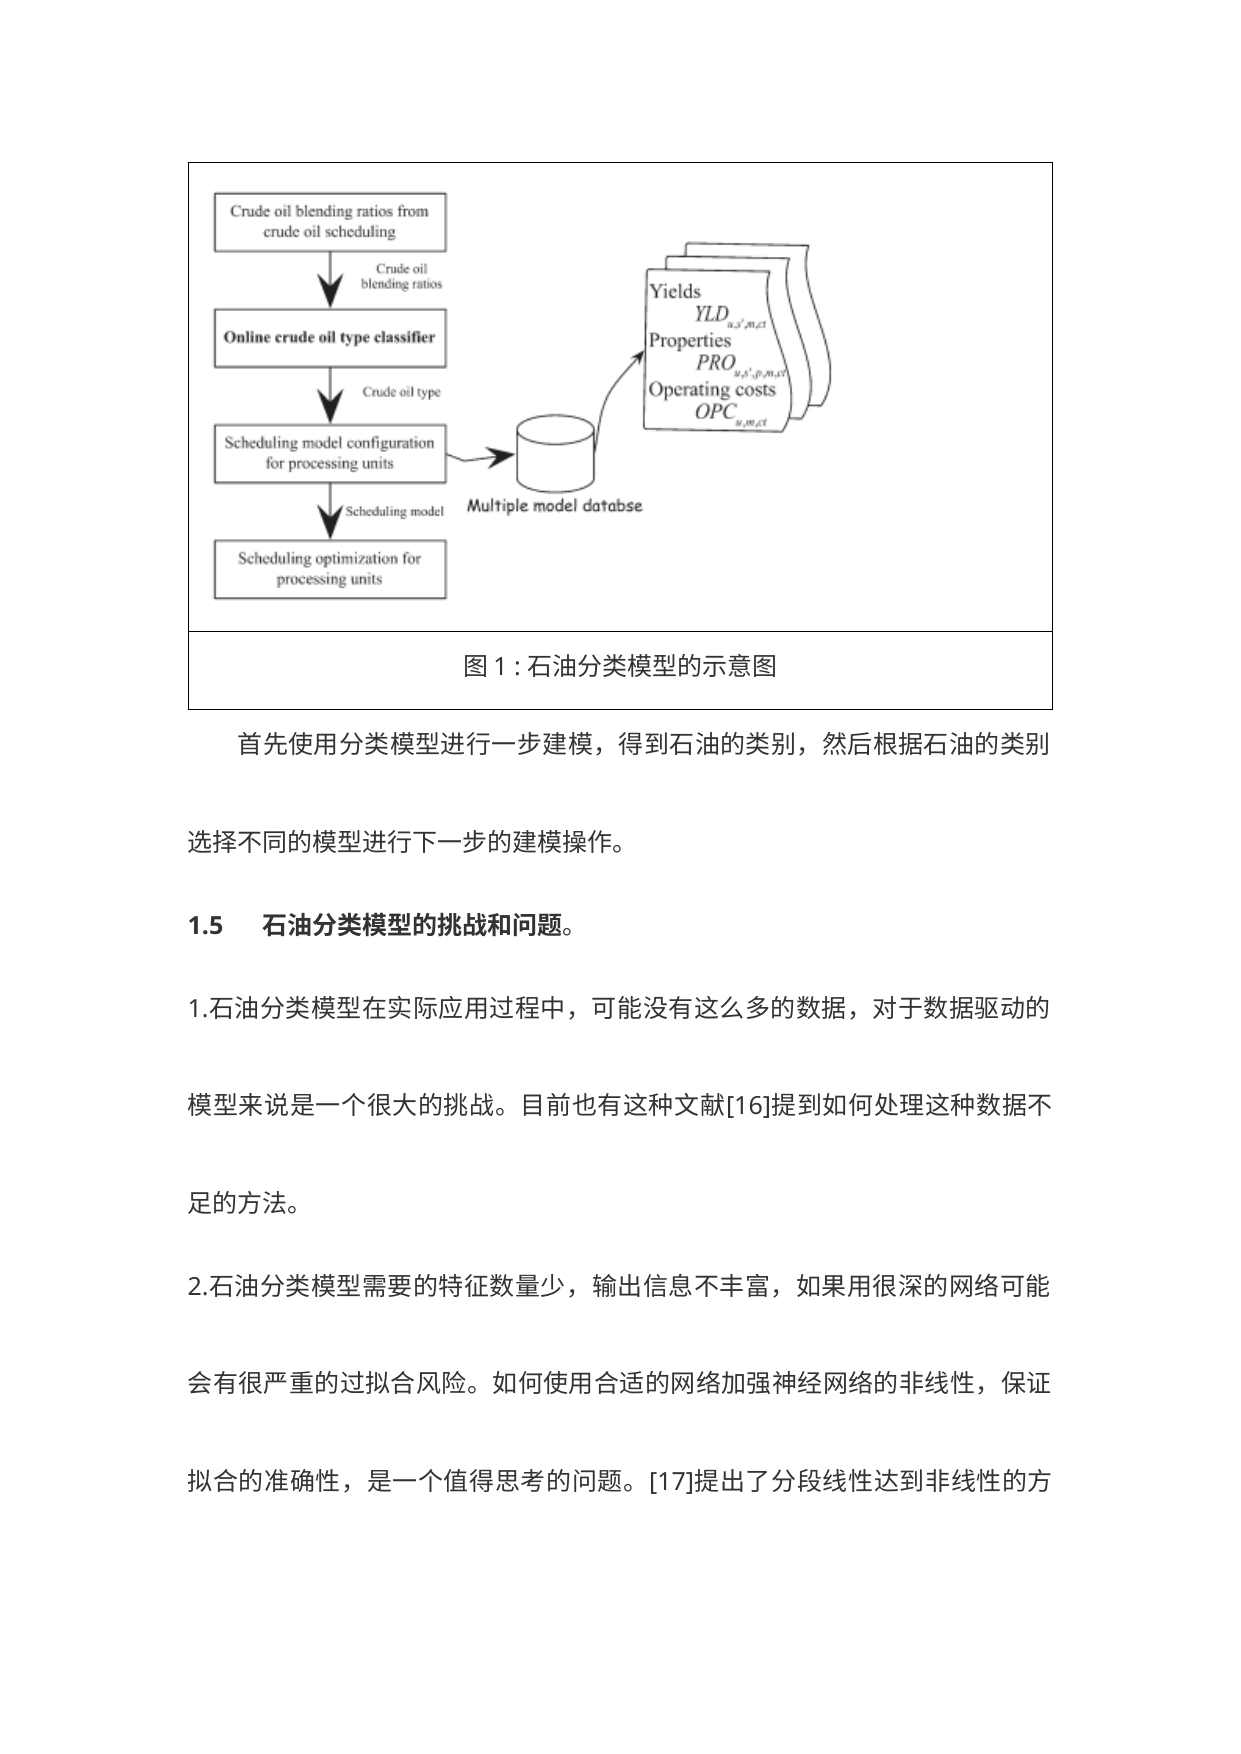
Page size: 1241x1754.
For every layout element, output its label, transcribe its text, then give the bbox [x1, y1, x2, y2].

list 石油分类模型的挑战和问题。 [187, 891, 1053, 956]
picture [199, 163, 850, 607]
text 首先使用分类模型进行一步建模，得到石油的类别，然后根据石油的类别选择不同的模型进行下一步的建模操作。 [187, 710, 1053, 873]
table_cell 图1 : 石油分类模型的示意图 [189, 632, 1052, 709]
table_header [189, 163, 1052, 631]
text 1.石油分类模型在实际应用过程中，可能没有这么多的数据，对于数据驱动的模型来说是一个很大的挑战。目前也有这种文献[16]提到如何处理这种数据不足的方法。 [187, 974, 1053, 1234]
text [187, 1252, 1053, 1512]
